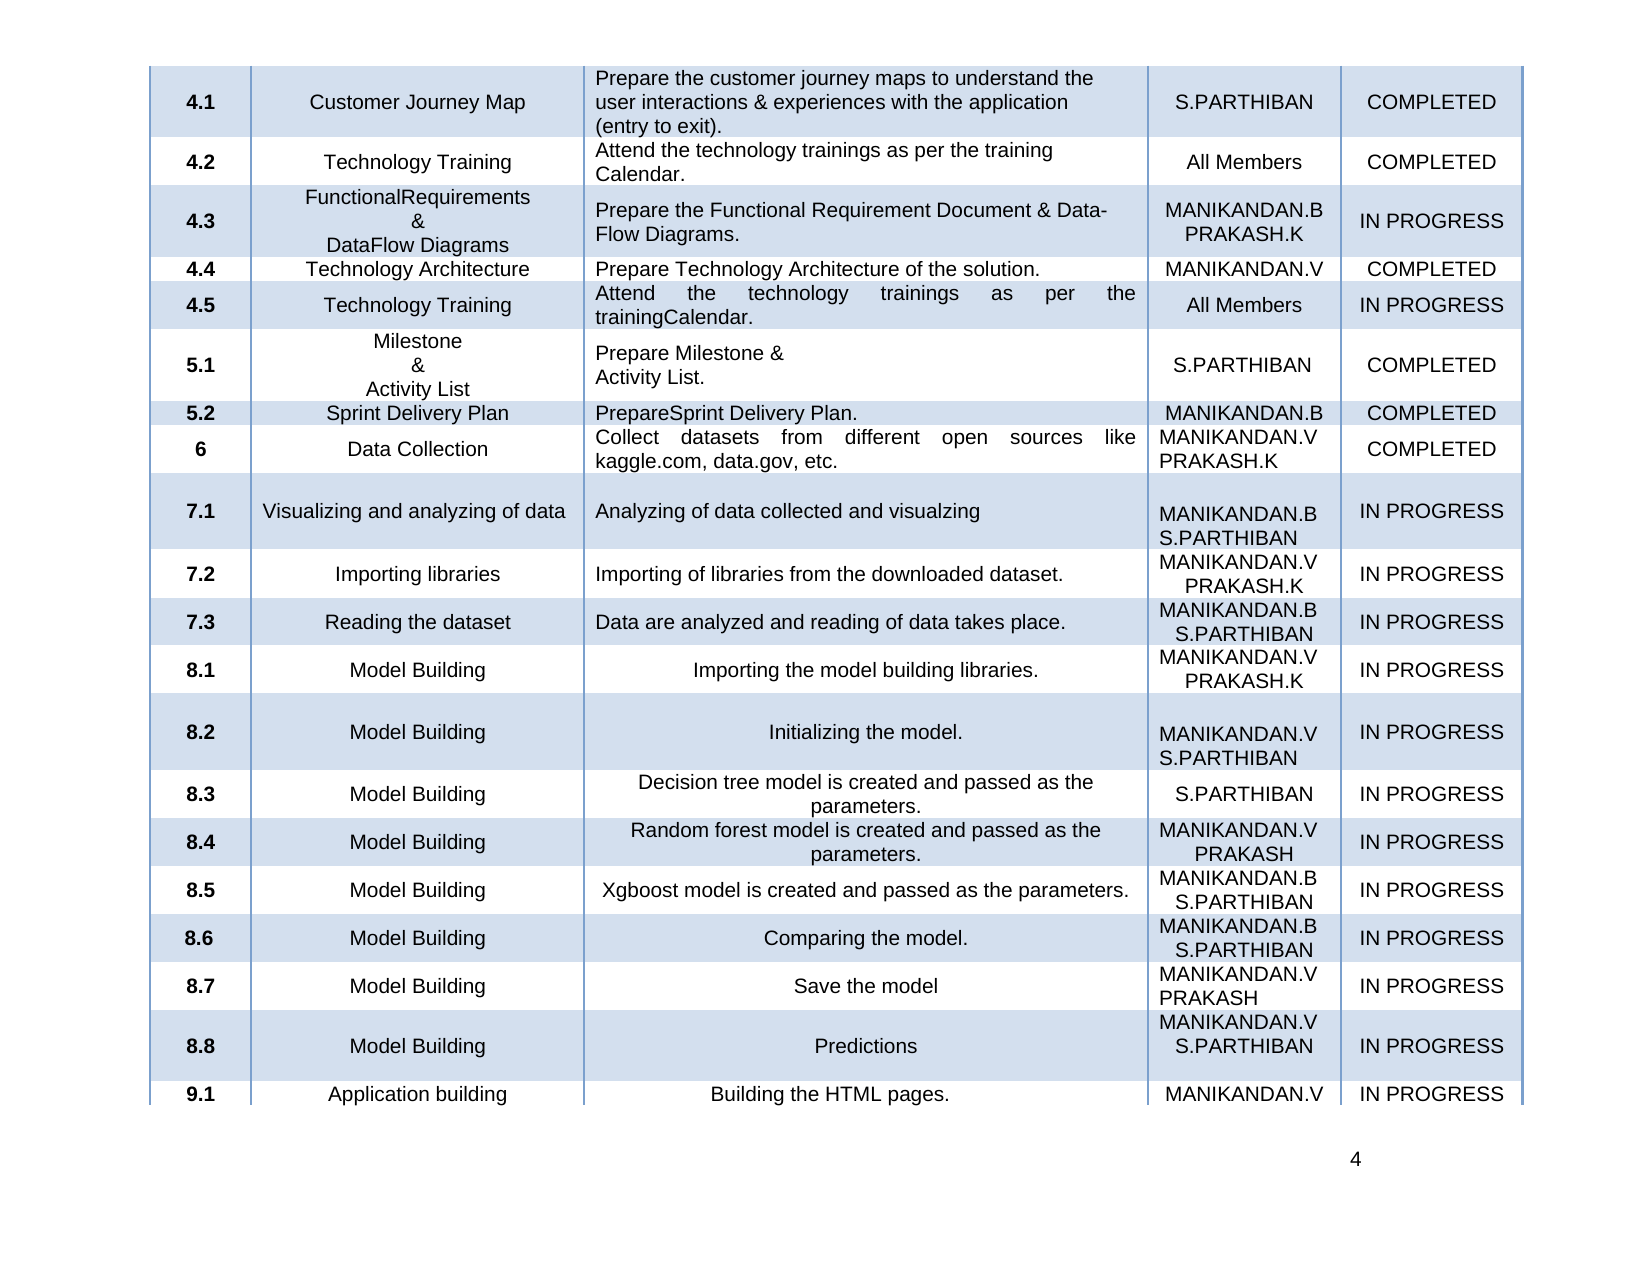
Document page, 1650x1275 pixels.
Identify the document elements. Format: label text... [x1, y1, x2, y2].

table_cell Data are analyzed and reading of data takes place. [585, 598, 1147, 645]
table_cell MANIKANDAN.V PRAKASH [1149, 962, 1340, 1009]
table_cell MANIKANDAN.B S.PARTHIBAN [1149, 914, 1340, 962]
table_cell IN PROGRESS [1342, 473, 1521, 549]
table_cell IN PROGRESS [1342, 914, 1521, 962]
table_cell Importing libraries [252, 550, 583, 597]
table_cell 8.7 [151, 962, 250, 1009]
table_cell 4.5 [151, 281, 250, 329]
table_cell Sprint Delivery Plan [252, 401, 583, 425]
table_cell IN PROGRESS [1342, 962, 1521, 1009]
table_cell Model Building [252, 962, 583, 1009]
table_cell Model Building [252, 914, 583, 962]
table_cell MANIKANDAN.B PRAKASH.K [1149, 185, 1340, 257]
table_cell 7.3 [151, 598, 250, 645]
table_cell MANIKANDAN.V PRAKASH [1149, 818, 1340, 866]
table_cell Milestone & Activity List [252, 329, 583, 401]
table_cell S.PARTHIBAN [1149, 66, 1340, 137]
table_cell Random forest model is created and passed as the parameters. [585, 818, 1147, 866]
table_cell Prepare Technology Architecture of the solution. [585, 257, 1147, 281]
table_cell AS.PARTHIBAN [1149, 329, 1340, 401]
table_cell MANIKANDAN.B S.PARTHIBAN [1149, 473, 1340, 549]
table_cell MANIKANDAN.V PRAKASH.K [1149, 645, 1340, 693]
table_cell Initializing the model. [585, 693, 1147, 770]
table_cell COMPLETED [1342, 401, 1521, 425]
table_cell FunctionalRequirements & DataFlow Diagrams [252, 185, 583, 257]
table_cell MANIKANDAN.B S.PARTHIBAN [1149, 598, 1340, 645]
table_cell All Members [1149, 281, 1340, 329]
table_cell Prepare the Functional Requirement Document & Data- Flow Diagrams. [585, 185, 1147, 257]
table_cell COMPLETED [1342, 329, 1521, 401]
table_cell Technology Training [252, 138, 583, 185]
table_cell Model Building [252, 818, 583, 866]
table_cell Importing the model building libraries. [585, 645, 1147, 693]
table_cell 8.3 [151, 770, 250, 818]
table_cell MANIKANDAN.V S.PARTHIBAN [1149, 1010, 1340, 1081]
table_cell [1149, 1081, 1340, 1105]
table_cell 8.4 [151, 818, 250, 866]
table_cell IN PROGRESS [1342, 818, 1521, 866]
table_cell All Members [1149, 138, 1340, 185]
table_cell 9.1 [151, 1081, 250, 1105]
table_cell Model Building [252, 866, 583, 914]
table_cell IN PROGRESS [1342, 1010, 1521, 1081]
table_cell PrepareSprint Delivery Plan. [585, 401, 1147, 425]
table_cell Reading the dataset [252, 598, 583, 645]
table_cell Comparing the model. [585, 914, 1147, 962]
table_cell Save the model [585, 962, 1147, 1009]
table_cell IN PROGRESS [1342, 598, 1521, 645]
table_cell COMPLETED [1342, 66, 1521, 137]
table_cell Prepare the customer journey maps to understand the user interactions & experiences with the application (entry to exit). [585, 66, 1147, 137]
table_cell 8.6 [151, 914, 250, 962]
table_cell Attend the technology trainings as per the training Calendar. [585, 138, 1147, 185]
table_cell Model Building [252, 693, 583, 770]
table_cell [252, 1081, 583, 1105]
table_cell Xgboost model is created and passed as the parameters. [585, 866, 1147, 914]
table_cell Technology Training [252, 281, 583, 329]
table_cell Model Building [252, 1010, 583, 1081]
table_cell Model Building [252, 770, 583, 818]
table_cell COMPLETED [1342, 425, 1521, 473]
table_cell 8.8 [151, 1010, 250, 1081]
table_cell Customer Journey Map [252, 66, 583, 137]
table_cell 5.2 [151, 401, 250, 425]
table_cell MANIKANDAN.B [1149, 401, 1340, 425]
table_cell 7.1 [151, 473, 250, 549]
table_cell Decision tree model is created and passed as the parameters. [585, 770, 1147, 818]
table_cell Attend the technology trainings as per the trainingCalendar. [585, 281, 1147, 329]
table_cell IN PROGRESS [1342, 281, 1521, 329]
table_cell Predictions [585, 1010, 1147, 1081]
table_cell Prepare Milestone & Activity List. [585, 329, 1147, 401]
table_cell 8.2 [151, 693, 250, 770]
table_cell Collect datasets from different open sources like kaggle.com, data.gov, etc. [585, 425, 1147, 473]
table_cell 4.4 [151, 257, 250, 281]
table_cell IN PROGRESS [1342, 866, 1521, 914]
table_cell MANIKANDAN.V [1149, 257, 1340, 281]
table_cell 4.2 [151, 138, 250, 185]
table_cell Importing of libraries from the downloaded dataset. [585, 550, 1147, 597]
table_cell IN PROGRESS [1342, 550, 1521, 597]
table_cell IN PROGRESS [1342, 1081, 1521, 1105]
table_cell IN PROGRESS [1342, 770, 1521, 818]
table_cell 8.1 [151, 645, 250, 693]
table_cell COMPLETED [1342, 257, 1521, 281]
table_cell S.PARTHIBAN [1149, 770, 1340, 818]
table_cell MANIKANDAN.B S.PARTHIBAN [1149, 866, 1340, 914]
table_cell 6 [151, 425, 250, 473]
table_cell 4.1 [151, 66, 250, 137]
table_cell 5.1 [151, 329, 250, 401]
table_cell Visualizing and analyzing of data [252, 473, 583, 549]
table_cell MANIKANDAN.V PRAKASH.K [1149, 425, 1340, 473]
table_cell 4.3 [151, 185, 250, 257]
table_cell MANIKANDAN.V S.PARTHIBAN [1149, 693, 1340, 770]
table_cell IN PROGRESS [1342, 185, 1521, 257]
table_cell MANIKANDAN.V PRAKASH.K [1149, 550, 1340, 597]
table_cell Technology Architecture [252, 257, 583, 281]
table_cell Data Collection [252, 425, 583, 473]
table_cell Analyzing of data collected and visualzing [585, 473, 1147, 549]
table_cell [585, 1081, 1147, 1105]
table_cell Model Building [252, 645, 583, 693]
table_cell 8.5 [151, 866, 250, 914]
table_cell 7.2 [151, 550, 250, 597]
table_cell COMPLETED [1342, 138, 1521, 185]
table_cell IN PROGRESS [1342, 645, 1521, 693]
table_cell IN PROGRESS [1342, 693, 1521, 770]
